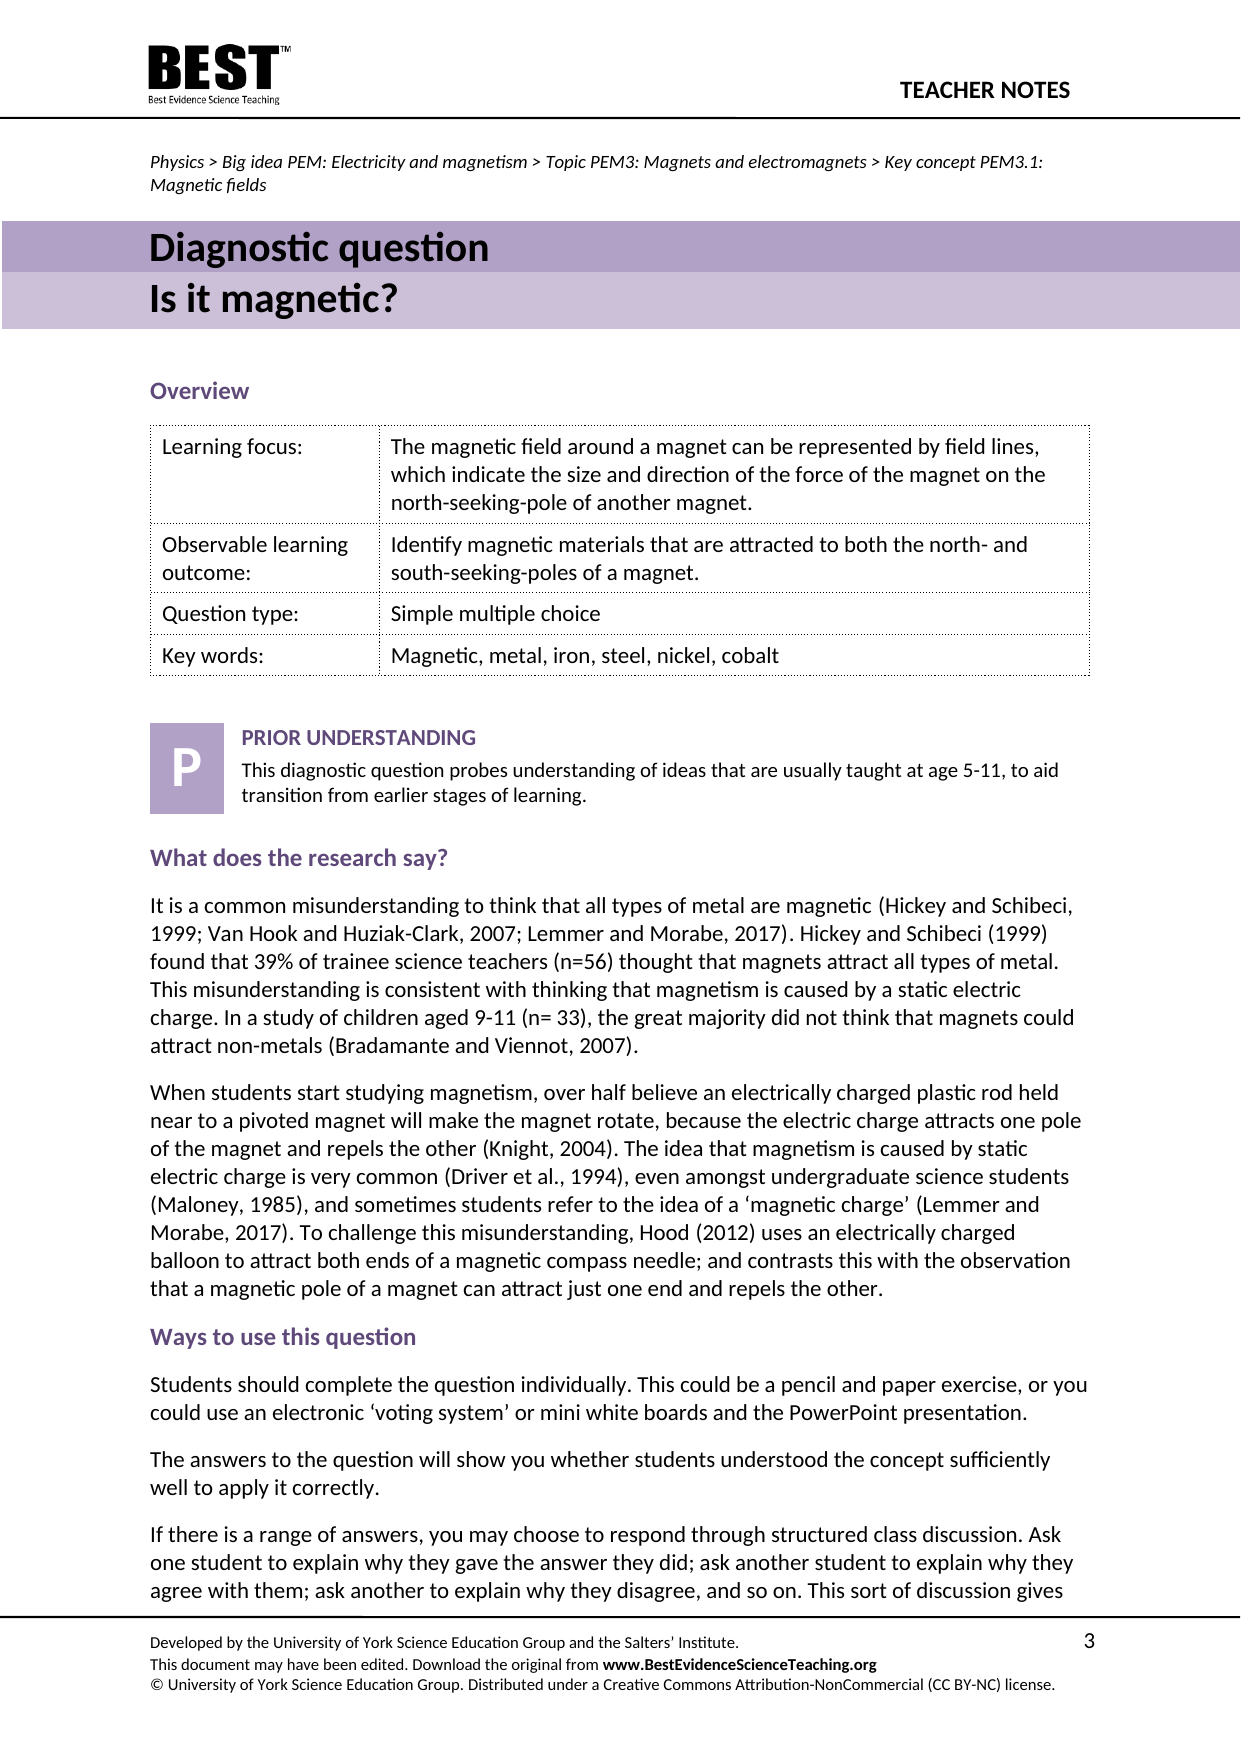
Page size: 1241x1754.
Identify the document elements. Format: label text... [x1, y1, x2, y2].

text Overview [150, 376, 1090, 406]
table_cell Is it magnetic? [2, 272, 1240, 329]
table_cell Identify magnetic materials that are attracted to both the north- and south-seeking-poles of a magnet. [379, 523, 1090, 592]
table_header The magnetic field around a magnet can be represented by field lines, which indicate the size and direction of the force of the magnet on the north-seeking-pole of another magnet. [379, 425, 1090, 522]
picture [148, 44, 291, 105]
table_header Diagnostic question [2, 221, 1240, 272]
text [150, 1520, 1090, 1604]
text What does the research say? [150, 842, 1090, 872]
text Physics > Big idea PEM: Electricity and magnetism > Topic PEM3: Magnets and electromagnets > Key concept PEM3.1: Magnetic fields [150, 150, 1090, 196]
table_header P [150, 723, 224, 814]
text It is a common misunderstanding to think that all types of metal are magnetic (Hickey and Schibeci, 1999; Van Hook and Huziak-Clark, 2007; Lemmer and Morabe, 2017). Hickey and Schibeci (1999) found that 39% of trainee science teachers (n=56) thought that magnets attract all types of metal. This misunderstanding is consistent with thinking that magnetism is caused by a static electric charge. In a study of children aged 9-11 (n= 33), the great majority did not think that magnets could attract non-metals (Bradamante and Viennot, 2007). [150, 891, 1090, 1059]
text The answers to the question will show you whether students understood the concept sufficiently well to apply it correctly. [150, 1445, 1090, 1501]
table_cell Question type: [151, 592, 379, 633]
table_cell Magnetic, metal, iron, steel, nickel, cobalt [379, 634, 1090, 675]
table_cell Key words: [151, 634, 379, 675]
table_cell Simple multiple choice [379, 592, 1090, 633]
table_header PRIOR UNDERSTANDING This diagnostic question probes understanding of ideas that are usually taught at age 5-11, to aid transition from earlier stages of learning. [224, 723, 1089, 814]
table_header Learning focus: [151, 425, 379, 522]
table_cell Observable learning outcome: [151, 523, 379, 592]
text Students should complete the question individually. This could be a pencil and paper exercise, or you could use an electronic ‘voting system’ or mini white boards and the PowerPoint presentation. [150, 1370, 1090, 1426]
text When students start studying magnetism, over half believe an electrically charged plastic rod held near to a pivoted magnet will make the magnet rotate, because the electric charge attracts one pole of the magnet and repels the other (Knight, 2004). The idea that magnetism is caused by static electric charge is very common (Driver et al., 1994), even amongst undergraduate science students (Maloney, 1985), and sometimes students refer to the idea of a ‘magnetic charge’ (Lemmer and Morabe, 2017). To challenge this misunderstanding, Hood (2012) uses an electrically charged balloon to attract both ends of a magnetic compass needle; and contrasts this with the observation that a magnetic pole of a magnet can attract just one end and repels the other. [150, 1078, 1090, 1302]
text Ways to use this question [150, 1321, 1090, 1352]
